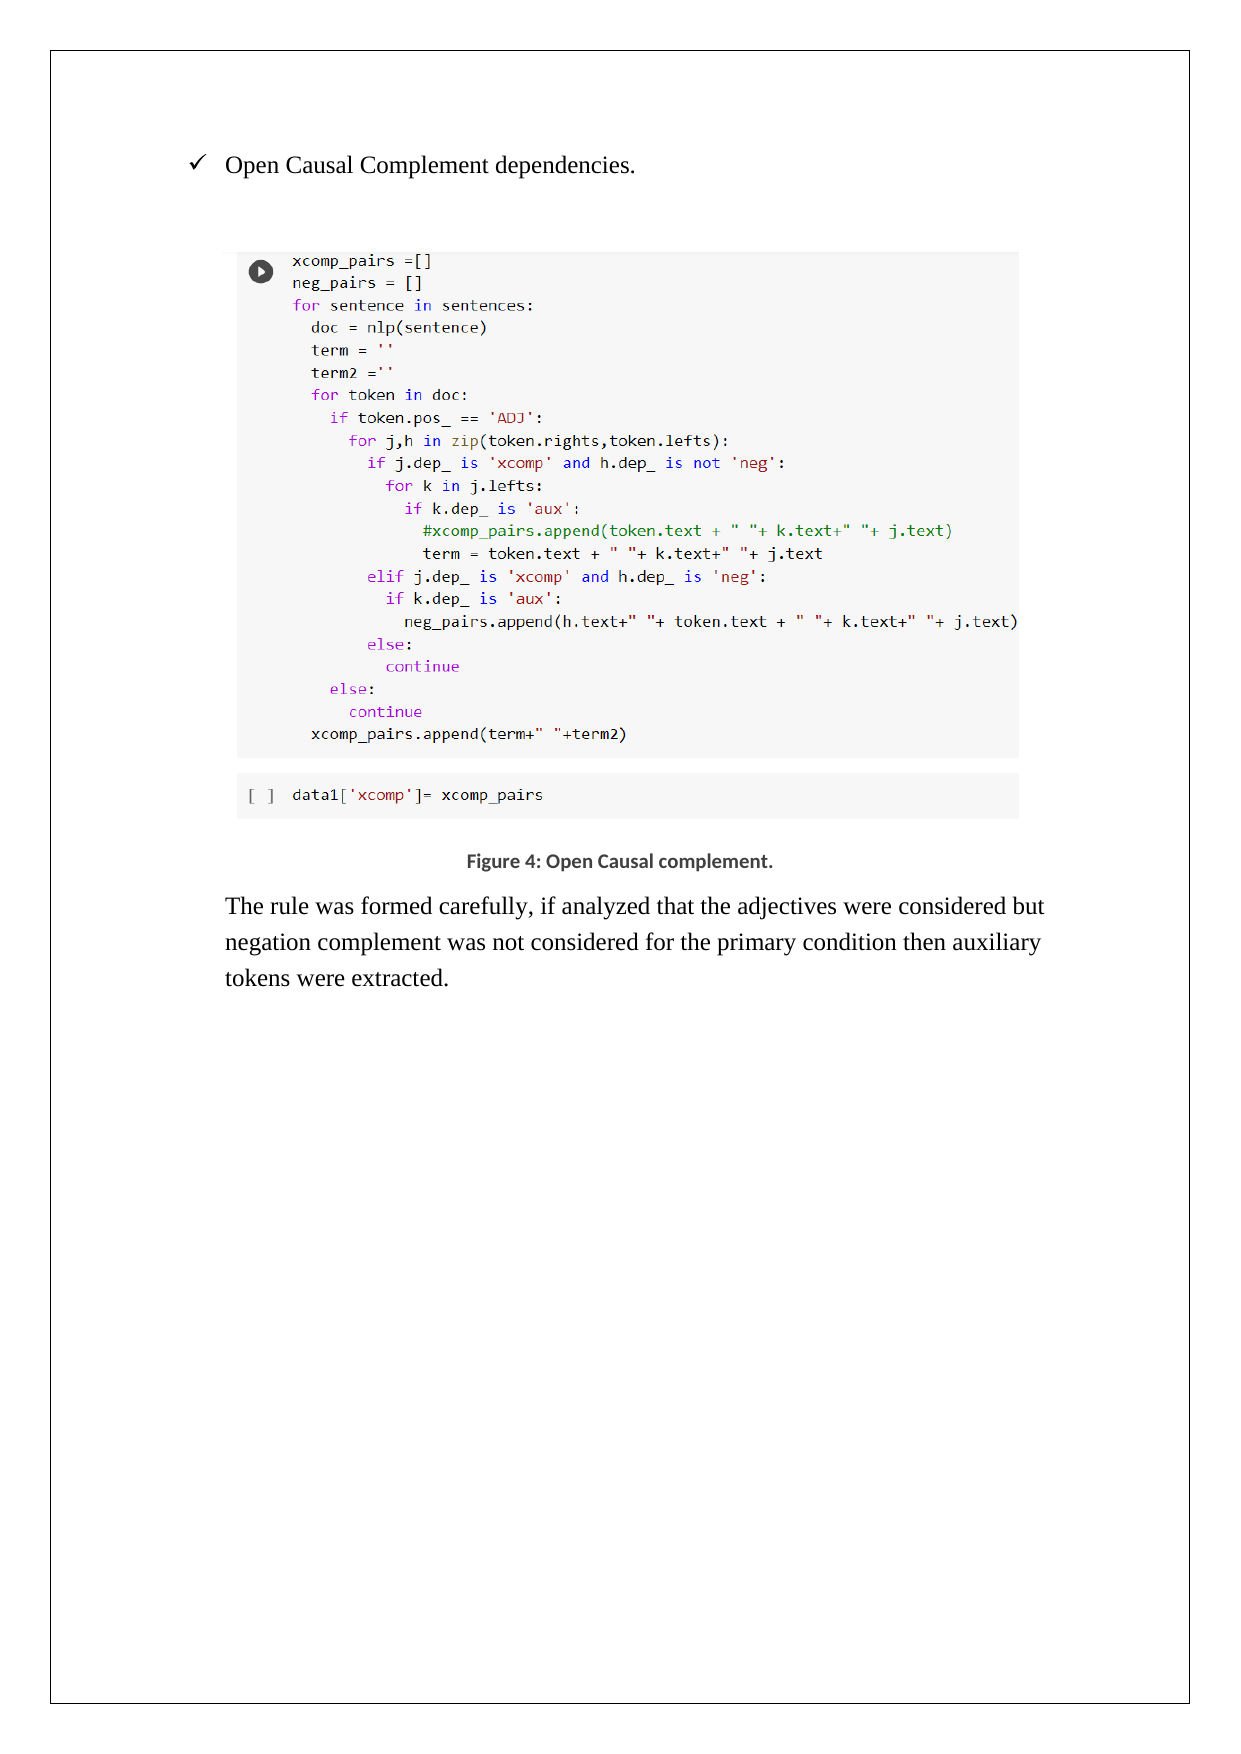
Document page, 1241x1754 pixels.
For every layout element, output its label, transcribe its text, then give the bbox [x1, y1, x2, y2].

list The rule was formed carefully, if analyzed that the adjectives were considered but negation complement was not considered for the primary condition then auxiliary tokens were extracted. [225, 891, 1090, 991]
list Open Causal Complement dependencies. [187, 150, 1090, 179]
picture [221, 252, 1019, 826]
text Figure 4: Open Causal complement. [150, 849, 1090, 874]
